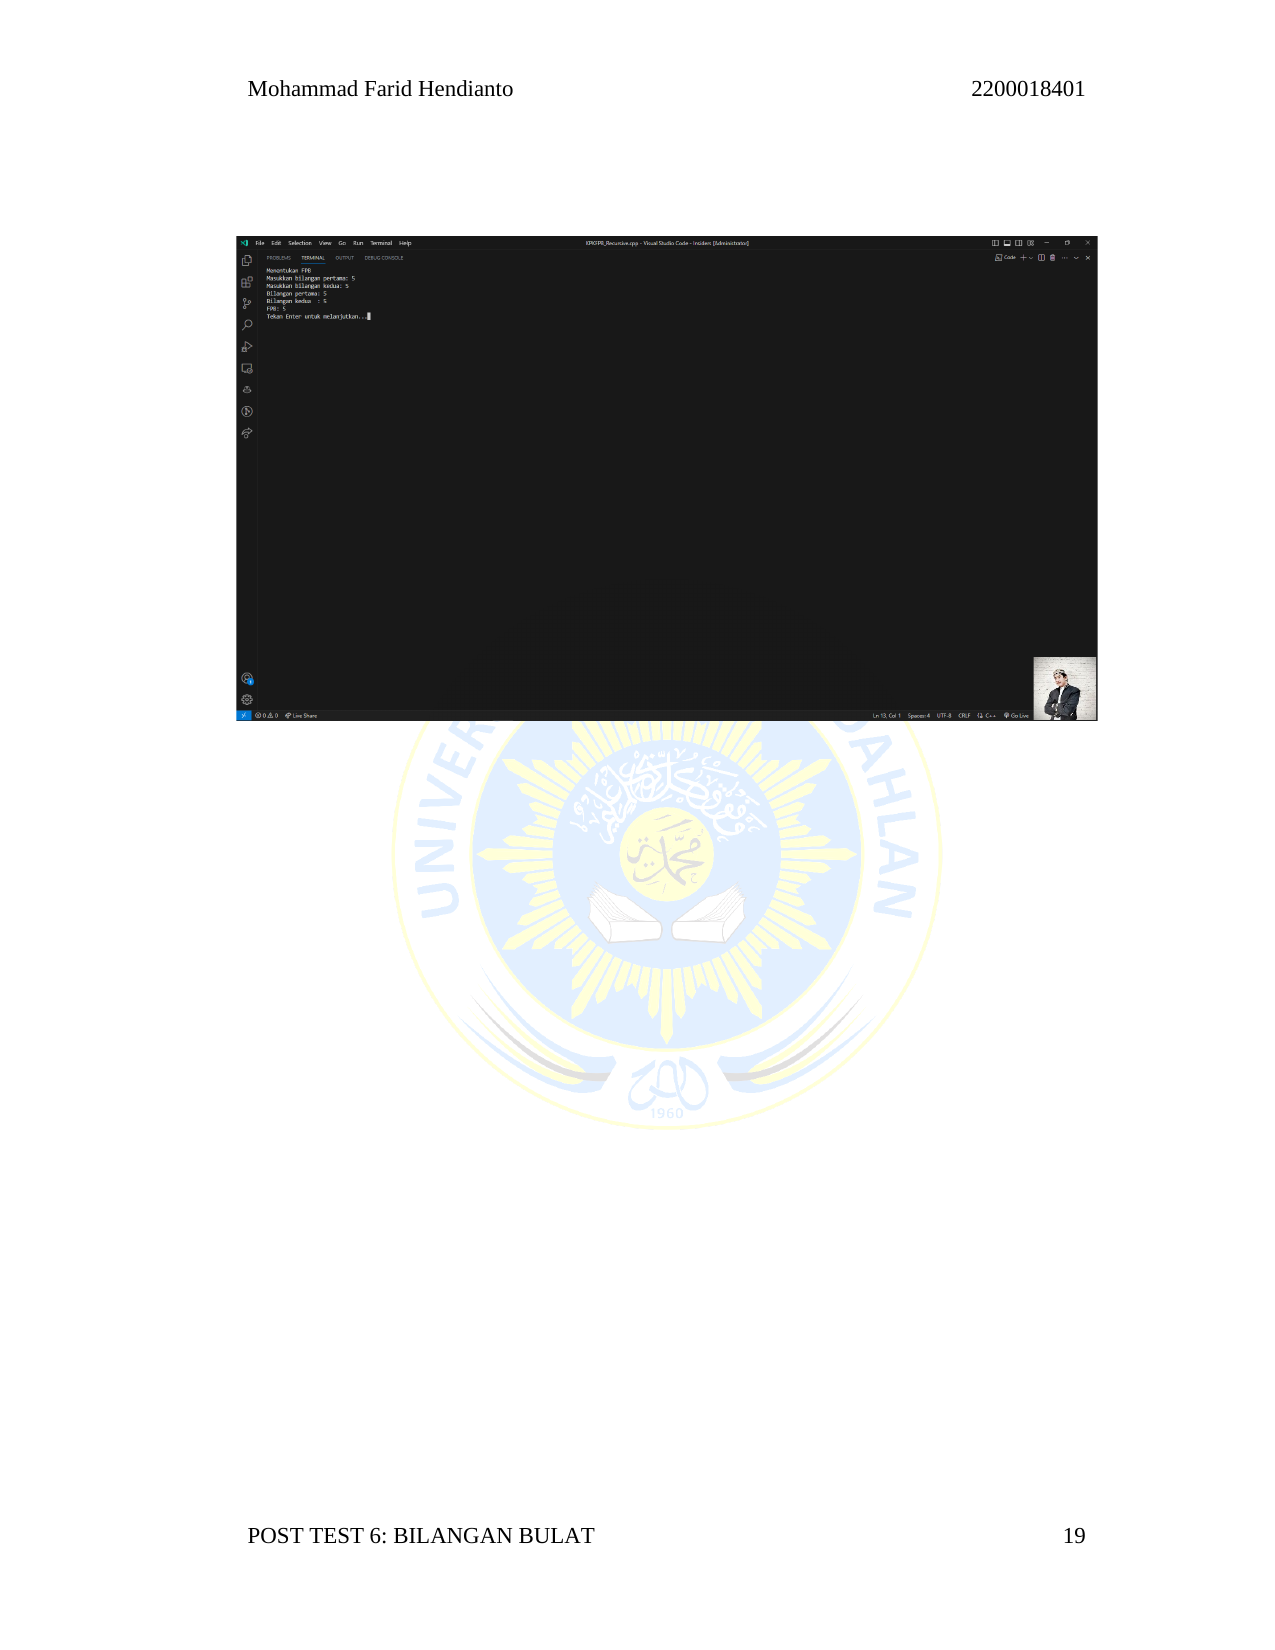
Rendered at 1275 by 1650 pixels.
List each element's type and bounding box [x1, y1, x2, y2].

picture [236, 236, 1098, 721]
